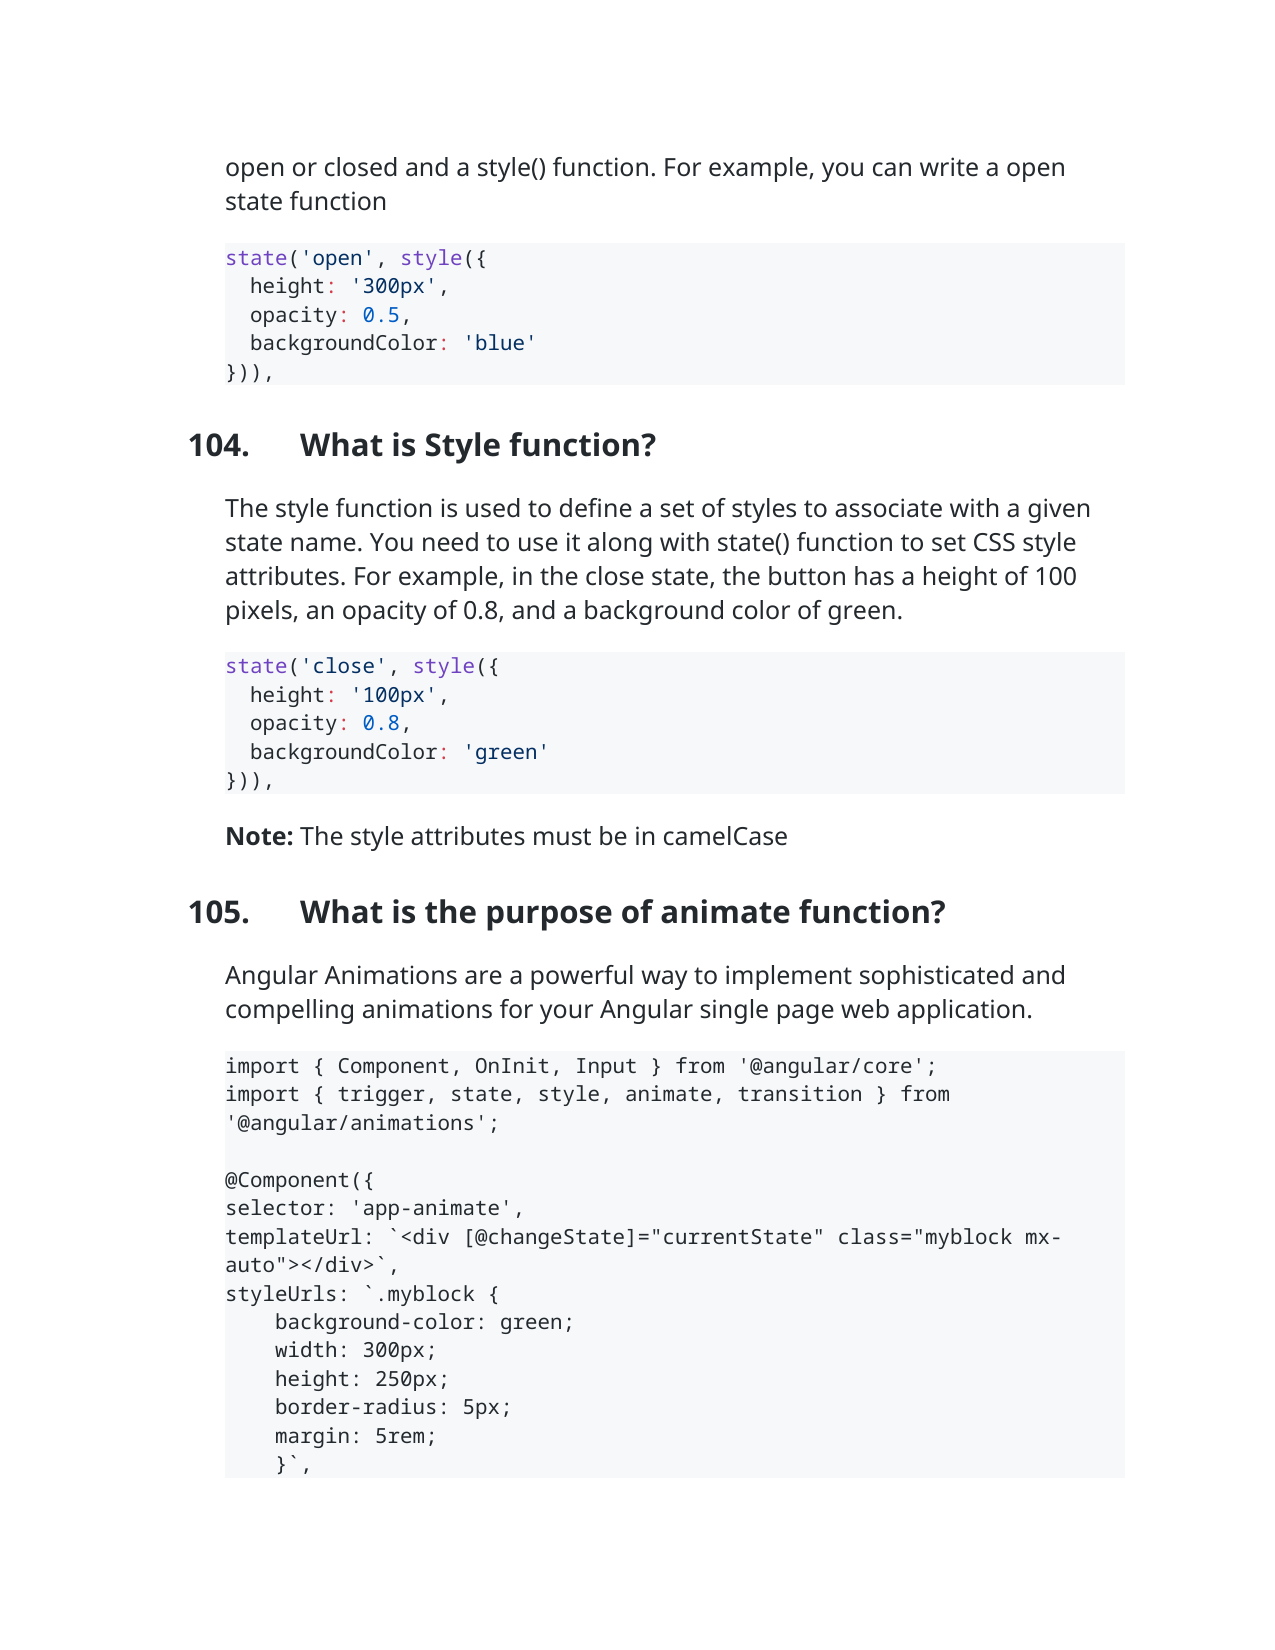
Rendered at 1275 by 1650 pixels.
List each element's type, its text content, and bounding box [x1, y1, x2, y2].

text }`, [225, 1449, 1125, 1478]
text templateUrl: `<div [@changeState]="currentState" class="myblock mx-auto"></div>`, [225, 1222, 1125, 1279]
list What is the purpose of animate function? [187, 890, 1125, 933]
text The style function is used to define a set of styles to associate with a given state name. You need to use it along with state() function to set CSS style attributes. For example, in the close state, the button has a height of 100 pixels, an opacity of 0.8, and a background color of green. [225, 490, 1125, 627]
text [225, 150, 1125, 218]
text state('close', style({ [225, 652, 1125, 680]
text border-radius: 5px; [225, 1392, 1125, 1421]
text opacity: 0.5, [225, 300, 1125, 328]
text import { Component, OnInit, Input } from '@angular/core'; [225, 1051, 1125, 1079]
text height: 250px; [225, 1364, 1125, 1392]
text state('open', style({ [225, 243, 1125, 272]
text height: '100px', [225, 680, 1125, 708]
text backgroundColor: 'green' [225, 737, 1125, 765]
text opacity: 0.8, [225, 708, 1125, 737]
list What is Style function? [187, 423, 1125, 465]
text width: 300px; [225, 1336, 1125, 1364]
text })), [225, 357, 1125, 385]
text Angular Animations are a powerful way to implement sophisticated and compelling animations for your Angular single page web application. [225, 958, 1125, 1026]
text background-color: green; [225, 1307, 1125, 1336]
text styleUrls: `.myblock { [225, 1279, 1125, 1307]
text Note: The style attributes must be in camelCase [225, 819, 1125, 853]
text selector: 'app-animate', [225, 1193, 1125, 1222]
text backgroundColor: 'blue' [225, 328, 1125, 357]
text })), [225, 765, 1125, 794]
text margin: 5rem; [225, 1421, 1125, 1449]
text height: '300px', [225, 272, 1125, 300]
text import { trigger, state, style, animate, transition } from '@angular/animations'; [225, 1079, 1125, 1136]
text @Component({ [225, 1165, 1125, 1193]
